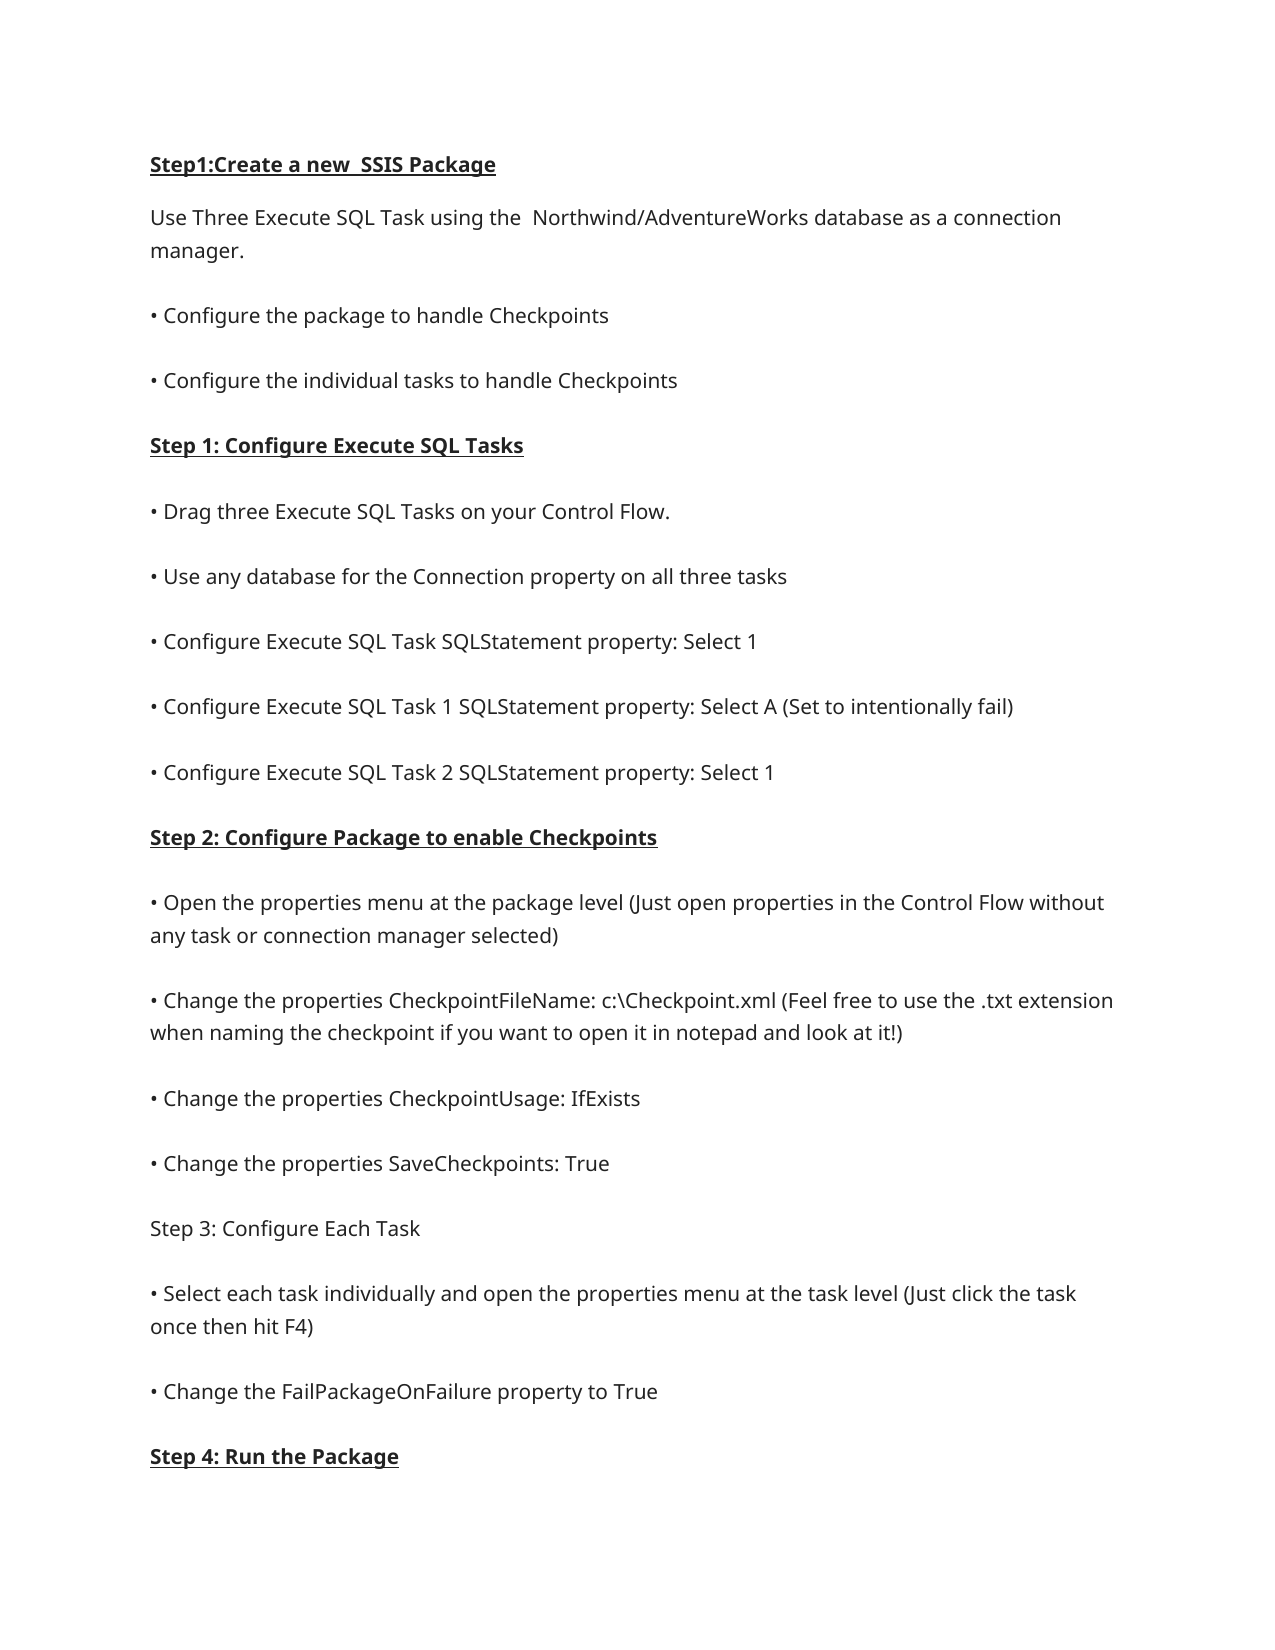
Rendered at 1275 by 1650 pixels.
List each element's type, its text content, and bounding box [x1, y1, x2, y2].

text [150, 203, 1125, 1471]
text Step1:Create a new SSIS Package [150, 150, 1125, 178]
